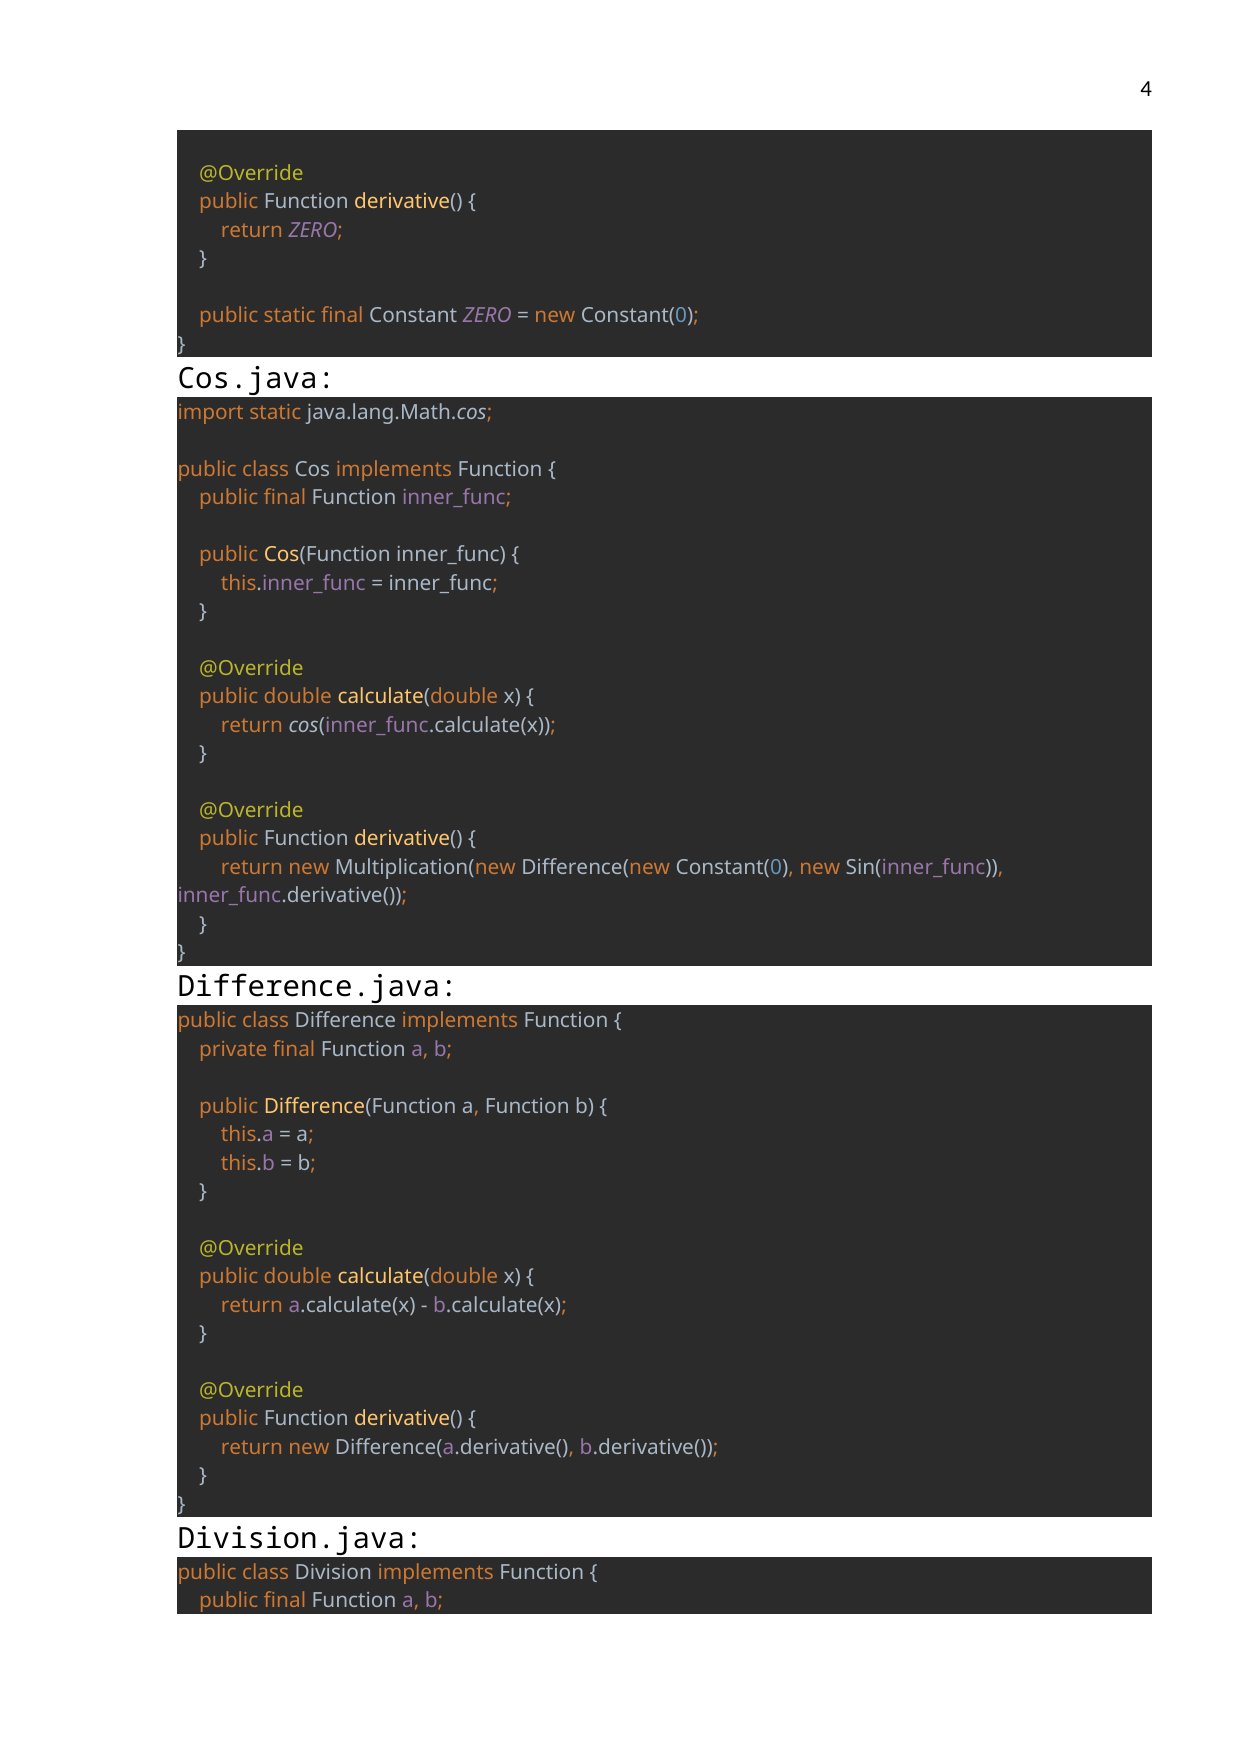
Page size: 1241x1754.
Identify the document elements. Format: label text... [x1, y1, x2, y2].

text Difference.java: [177, 966, 1152, 1005]
text import static java.lang.Math.cos; public class Cos implements Function { public final Function inner_func; public Cos(Function inner_func) { this.inner_func = inner_func; } @Override public double calculate(double x) { return cos(inner_func.calculate(x)); } @Override public Function derivative() { return new Multiplication(new Difference(new Constant(0), new Sin(inner_func)), inner_func.derivative()); } } [177, 397, 1152, 966]
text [177, 1557, 1152, 1614]
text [177, 130, 1152, 357]
text Cos.java: [177, 357, 1152, 397]
text Division.java: [177, 1517, 1152, 1557]
text public class Difference implements Function { private final Function a, b; public Difference(Function a, Function b) { this.a = a; this.b = b; } @Override public double calculate(double x) { return a.calculate(x) - b.calculate(x); } @Override public Function derivative() { return new Difference(a.derivative(), b.derivative()); } } [177, 1005, 1152, 1517]
